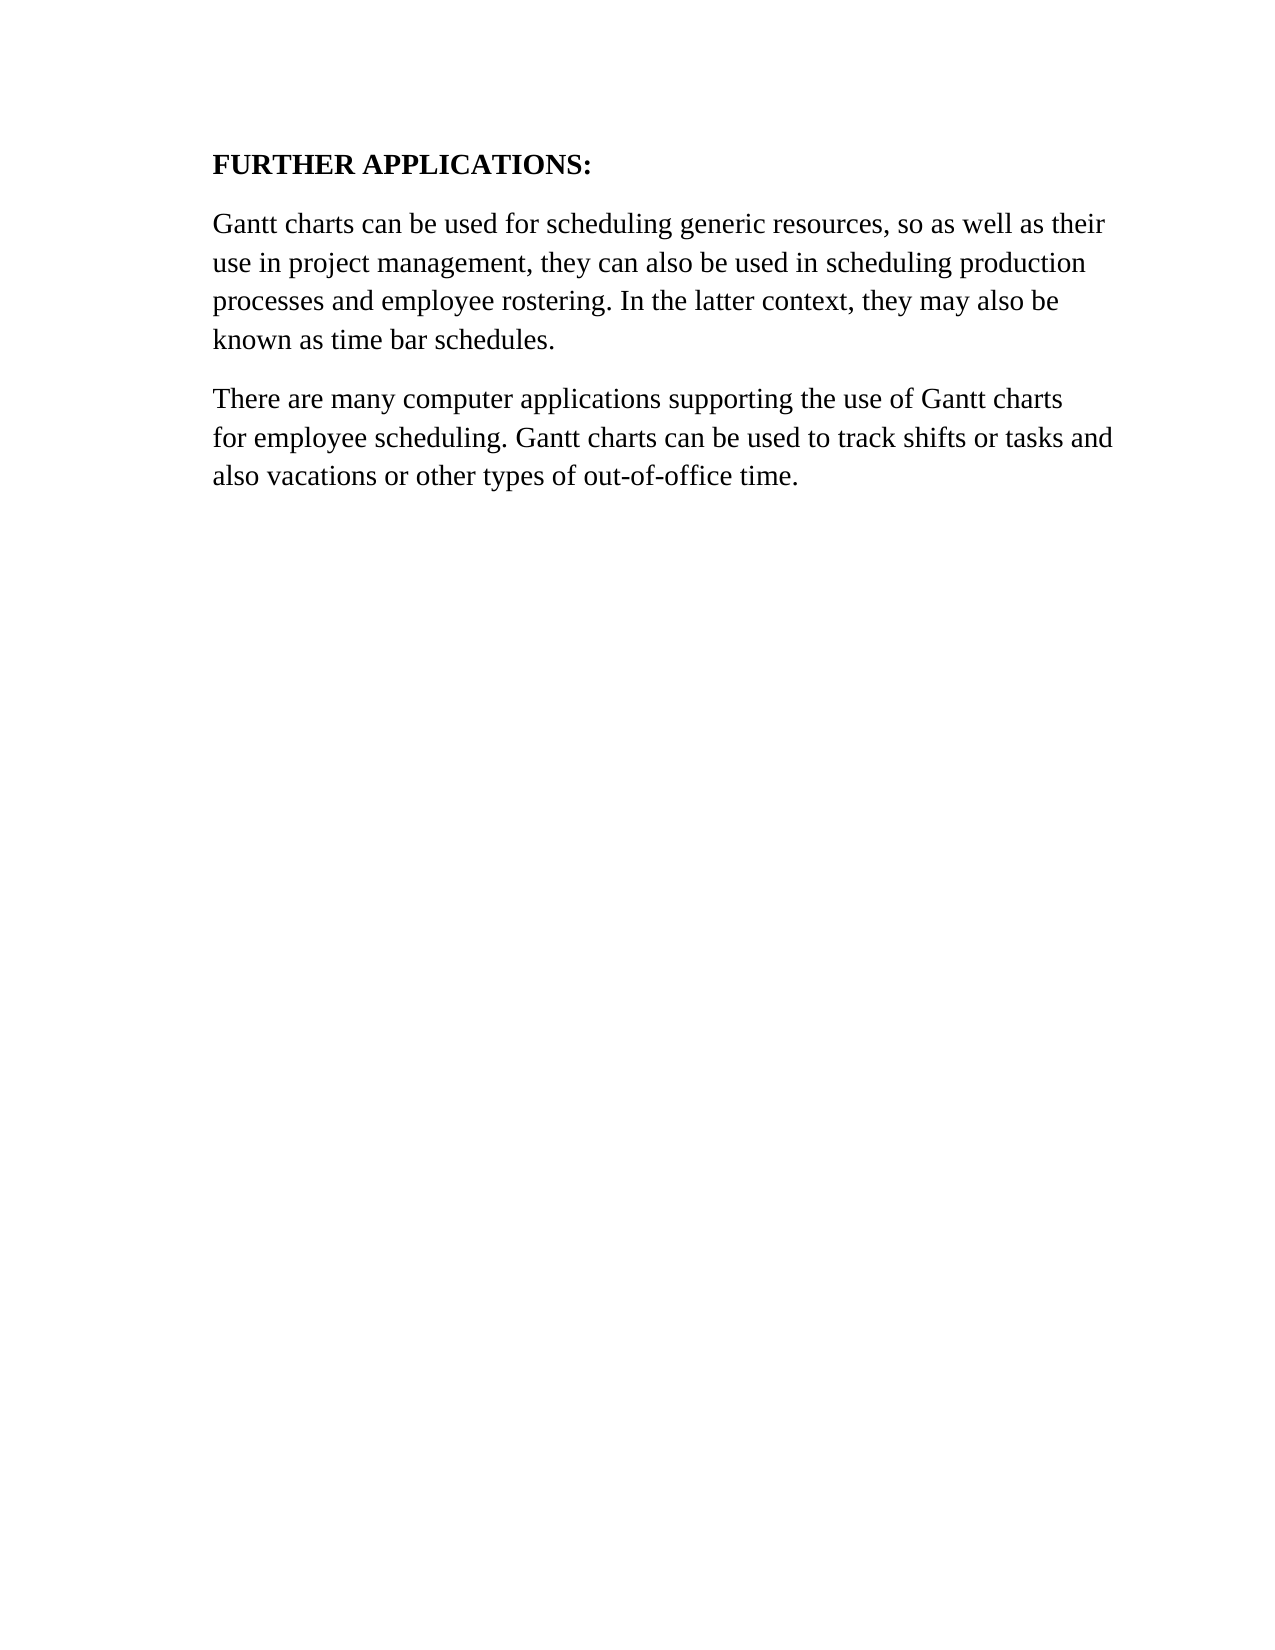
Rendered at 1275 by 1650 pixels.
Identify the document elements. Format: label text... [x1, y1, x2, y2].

text Gantt charts can be used for scheduling generic resources, so as well as their use in project management, they can also be used in scheduling production processes and employee rostering. In the latter context, they may also be known as time bar schedules. [212, 206, 1125, 356]
text FURTHER APPLICATIONS: [212, 147, 1125, 181]
text There are many computer applications supporting the use of Gantt charts for employee scheduling. Gantt charts can be used to track shifts or tasks and also vacations or other types of out-of-office time. [212, 381, 1125, 492]
